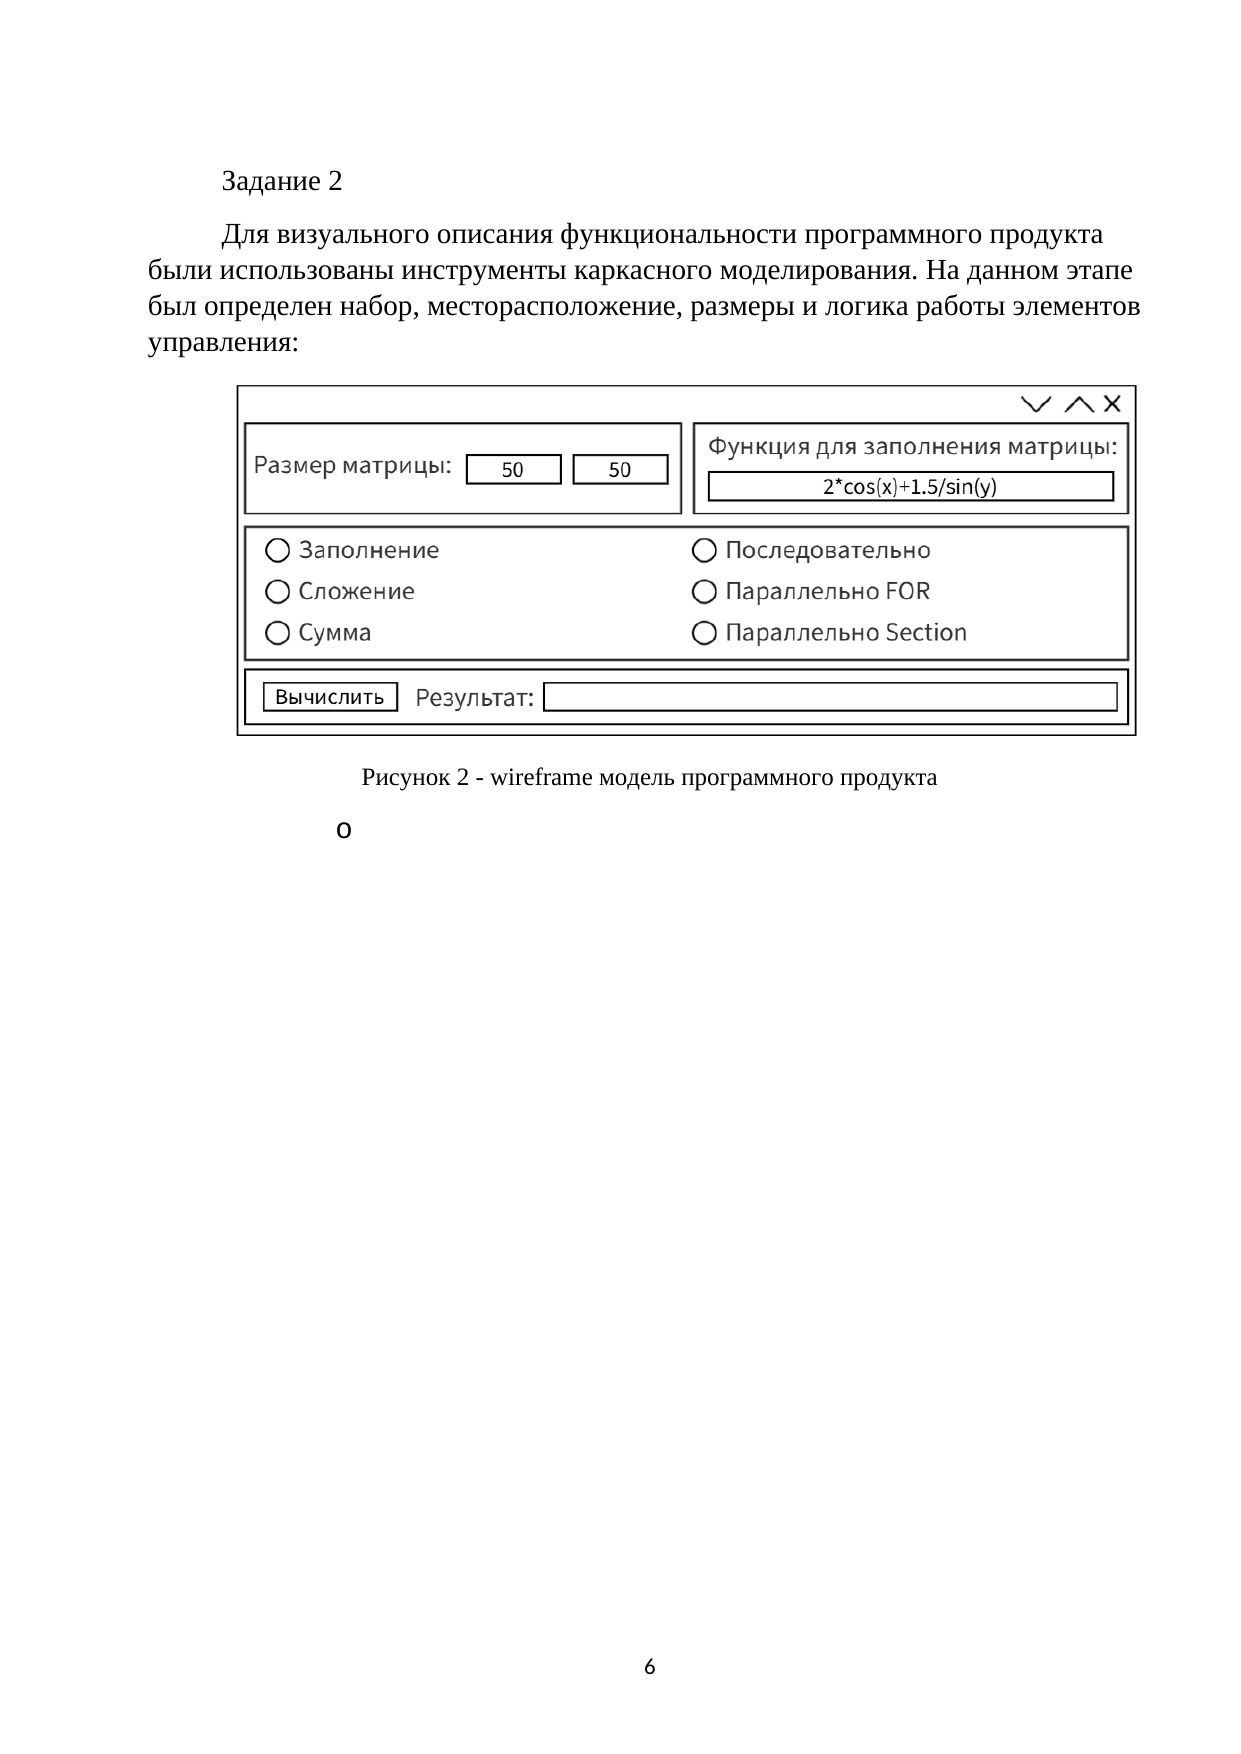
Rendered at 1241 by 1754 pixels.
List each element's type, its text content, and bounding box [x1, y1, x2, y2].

text Задание 2 [148, 163, 1152, 197]
picture [230, 377, 1143, 743]
text Рисунок 2 - wireframe модель программного продукта [148, 762, 1152, 791]
text Для визуального описания функциональности программного продукта были использованы инструменты каркасного моделирования. На данном этапе был определен набор, месторасположение, размеры и логика работы элементов управления: [148, 216, 1152, 358]
